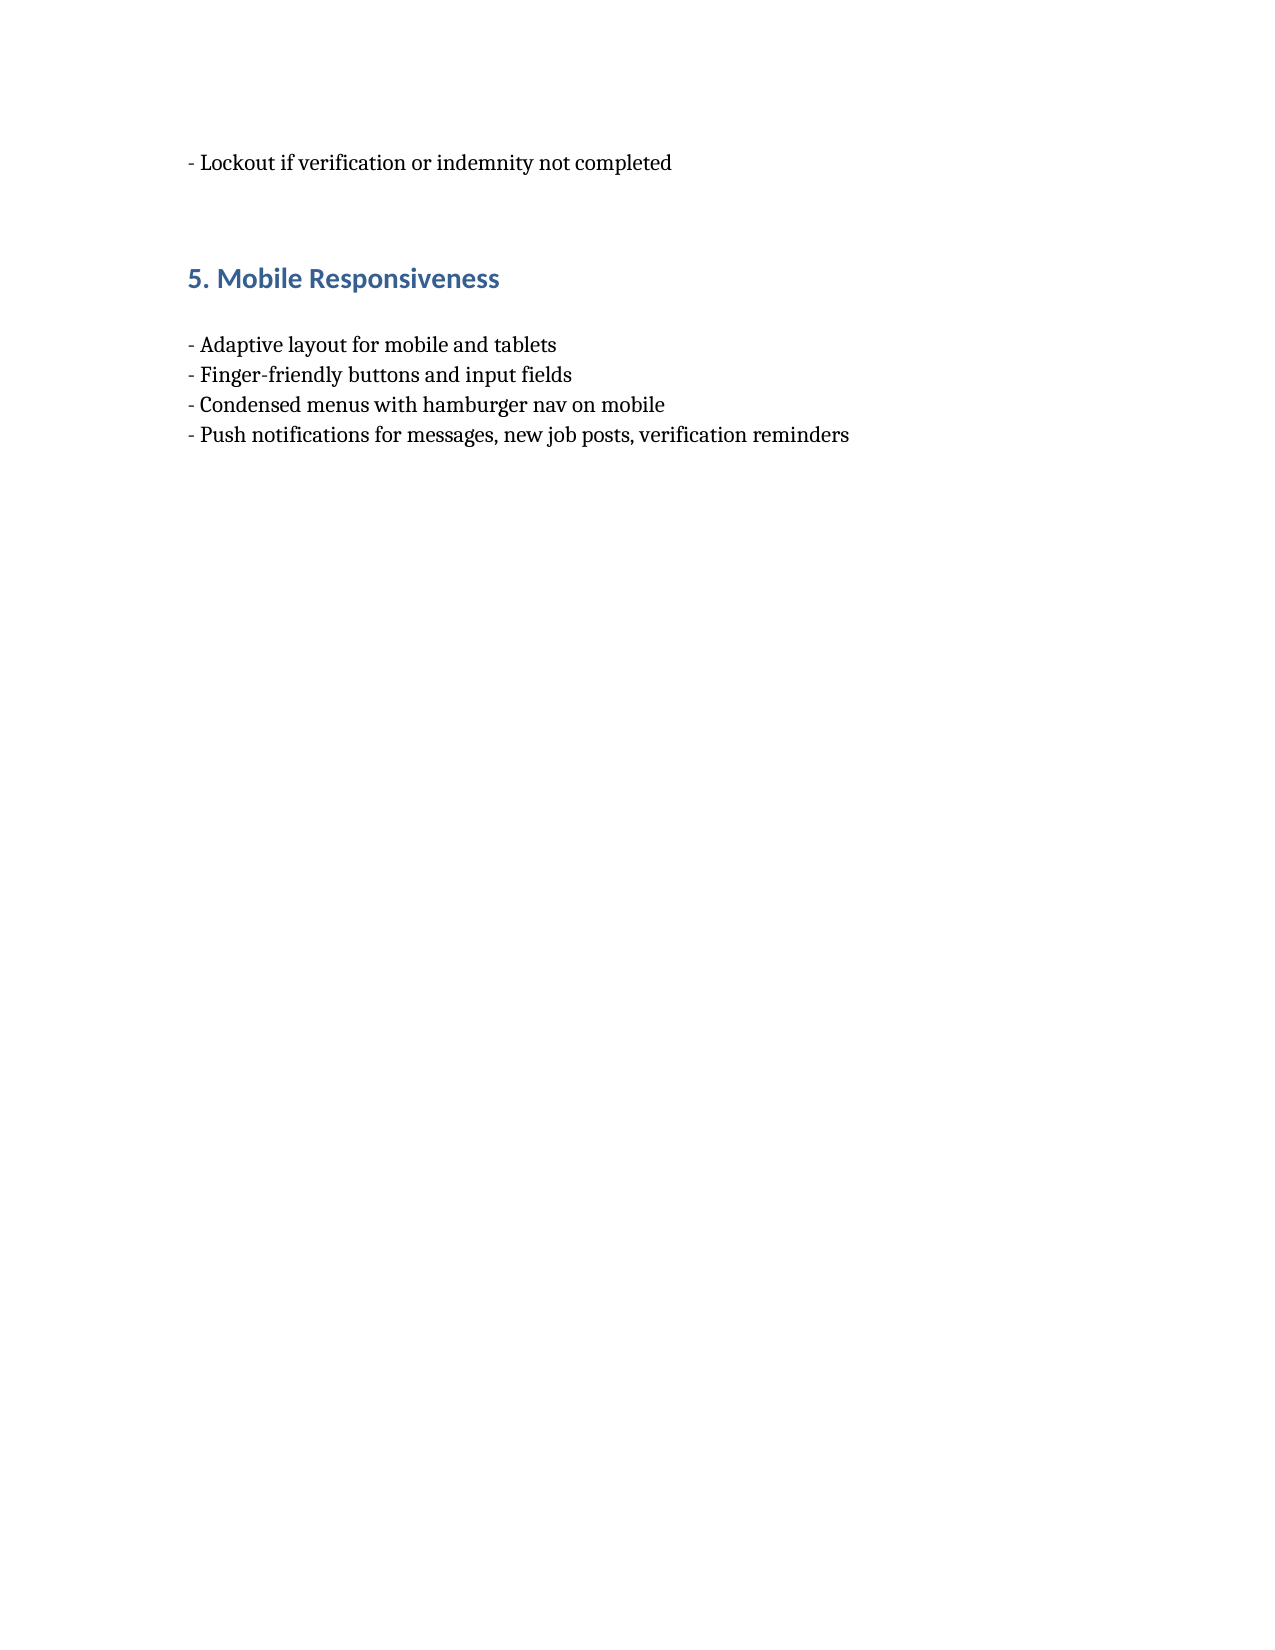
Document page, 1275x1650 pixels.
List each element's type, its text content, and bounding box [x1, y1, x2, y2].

subtitle 5. Mobile Responsiveness [187, 260, 1087, 296]
text - Adaptive layout for mobile and tablets - Finger-friendly buttons and input fields - Condensed menus with hamburger nav on mobile - Push notifications for messages, new job posts, verification reminders [187, 301, 1087, 479]
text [187, 150, 1087, 207]
